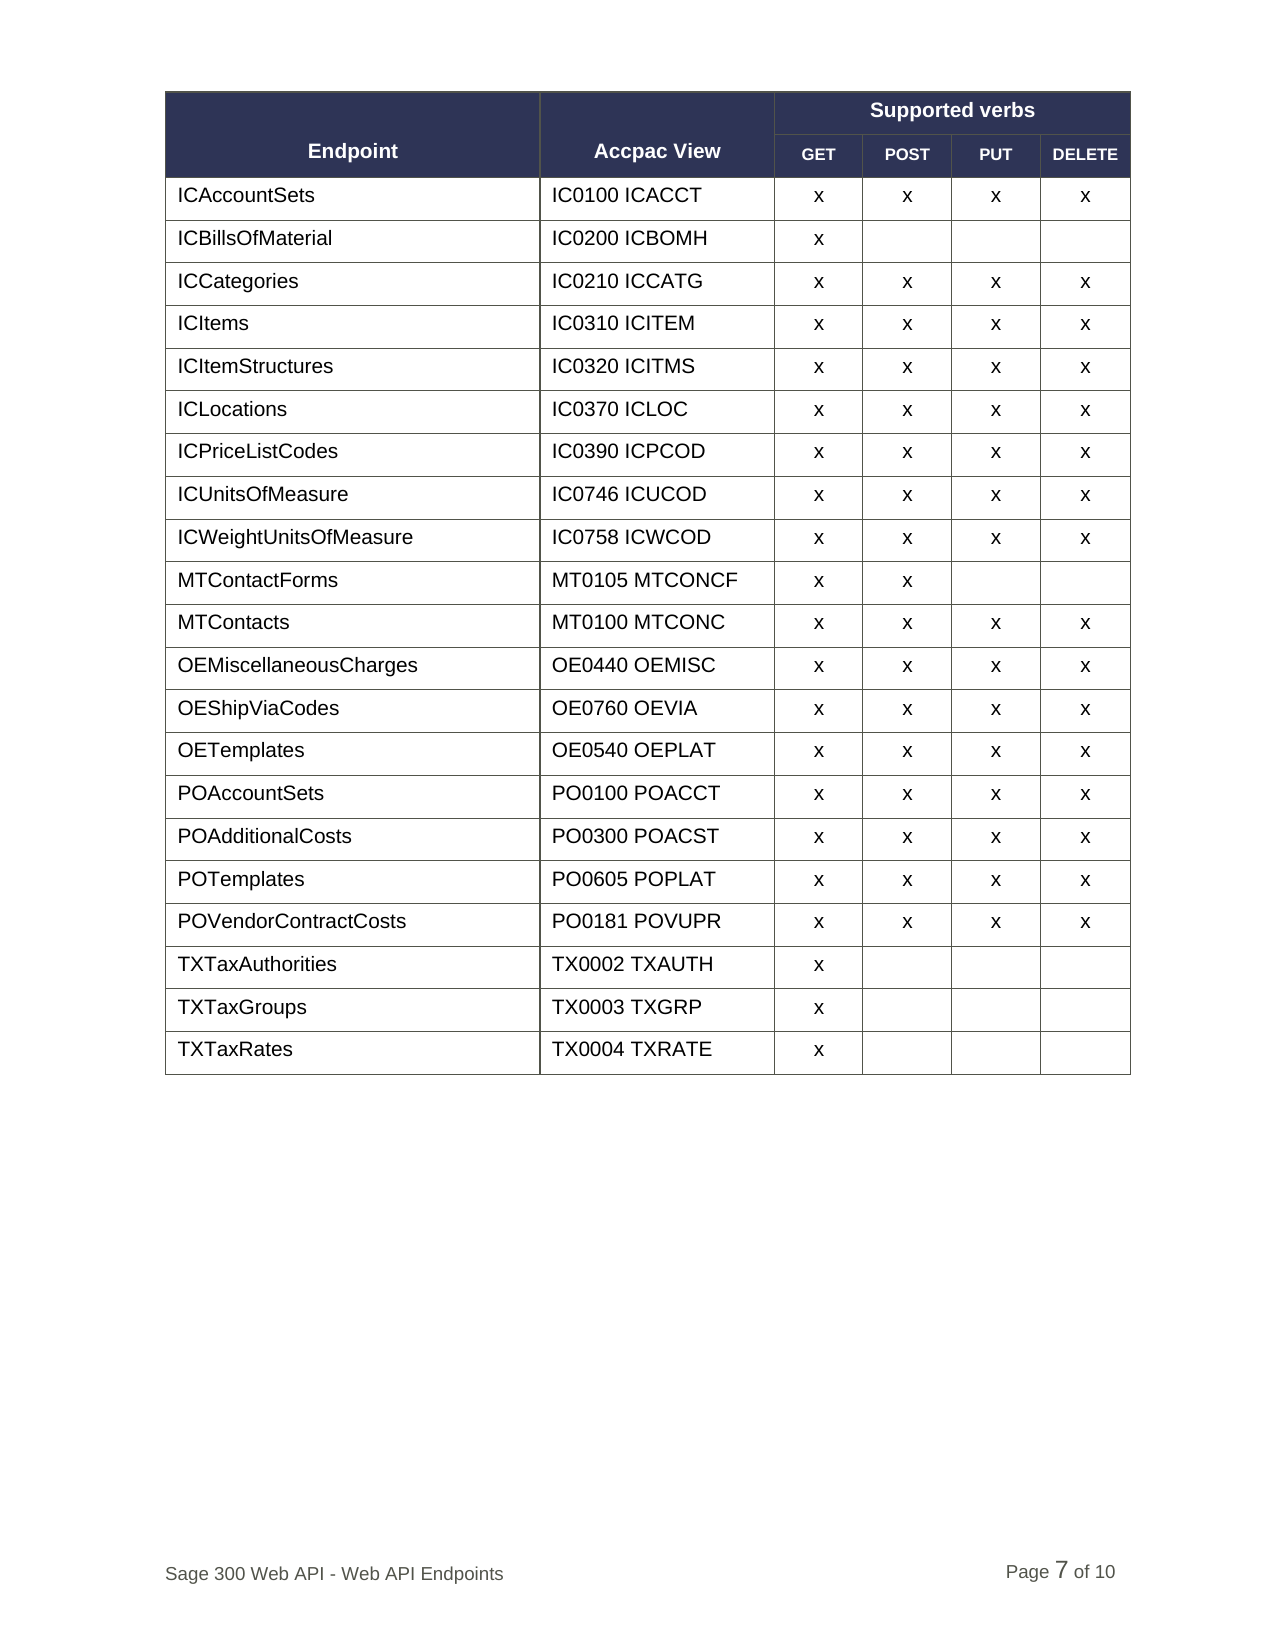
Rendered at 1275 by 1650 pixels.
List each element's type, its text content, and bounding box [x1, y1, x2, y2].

table_cell POTemplates [166, 861, 539, 903]
table_cell x [775, 349, 862, 390]
table_cell x [775, 947, 862, 988]
table_cell [952, 947, 1040, 988]
table_cell [863, 947, 951, 988]
table_cell x [775, 989, 862, 1031]
table_cell x [1041, 434, 1130, 476]
table_cell x [1041, 477, 1130, 518]
table_cell TX0004 TXRATE [541, 1032, 774, 1074]
table_cell POAdditionalCosts [166, 819, 539, 860]
table_cell ICCategories [166, 263, 539, 305]
table_cell x [1041, 648, 1130, 689]
table_cell TXTaxRates [166, 1032, 539, 1074]
table_cell IC0746 ICUCOD [541, 477, 774, 518]
table_cell x [952, 434, 1040, 476]
table_cell x [775, 605, 862, 647]
table_cell [1041, 989, 1130, 1031]
table_cell ICPriceListCodes [166, 434, 539, 476]
table_cell PO0300 POACST [541, 819, 774, 860]
table_cell MTContactForms [166, 562, 539, 604]
table_cell ICUnitsOfMeasure [166, 477, 539, 518]
table_cell x [775, 904, 862, 946]
table_cell x [775, 733, 862, 775]
table_cell x [1041, 306, 1130, 348]
table_cell IC0390 ICPCOD [541, 434, 774, 476]
table_cell x [1041, 349, 1130, 390]
table_cell OE0760 OEVIA [541, 690, 774, 732]
table_cell x [1041, 776, 1130, 817]
table_cell x [775, 221, 862, 262]
table_cell x [952, 306, 1040, 348]
table_cell x [1041, 391, 1130, 433]
table_cell x [775, 819, 862, 860]
table_cell OEShipViaCodes [166, 690, 539, 732]
table_cell x [1041, 819, 1130, 860]
table_cell x [775, 648, 862, 689]
table_cell x [1041, 733, 1130, 775]
table_cell ICLocations [166, 391, 539, 433]
table_cell DELETE [1041, 135, 1130, 177]
table_header Supported verbs [775, 93, 1130, 134]
table_cell x [863, 434, 951, 476]
table_cell [1041, 1032, 1130, 1074]
table_cell x [863, 904, 951, 946]
table_cell x [952, 819, 1040, 860]
table_cell OE0440 OEMISC [541, 648, 774, 689]
table_cell OETemplates [166, 733, 539, 775]
table_cell PO0605 POPLAT [541, 861, 774, 903]
table_cell x [863, 776, 951, 817]
table_cell [952, 221, 1040, 262]
table_cell IC0758 ICWCOD [541, 520, 774, 561]
table_cell x [863, 605, 951, 647]
table_cell [863, 989, 951, 1031]
table_cell x [1041, 605, 1130, 647]
table_cell x [1041, 861, 1130, 903]
table_cell x [1041, 178, 1130, 219]
table_cell x [1041, 904, 1130, 946]
table_cell x [863, 861, 951, 903]
table_cell x [775, 562, 862, 604]
table_cell ICWeightUnitsOfMeasure [166, 520, 539, 561]
table_cell PO0181 POVUPR [541, 904, 774, 946]
table_cell IC0310 ICITEM [541, 306, 774, 348]
table_cell IC0100 ICACCT [541, 178, 774, 219]
table_cell x [952, 904, 1040, 946]
table_cell x [863, 562, 951, 604]
table_cell IC0200 ICBOMH [541, 221, 774, 262]
table_cell MTContacts [166, 605, 539, 647]
table_cell x [952, 178, 1040, 219]
table_cell x [775, 263, 862, 305]
table_cell x [952, 477, 1040, 518]
table_cell POST [863, 135, 951, 177]
table_cell x [863, 733, 951, 775]
table_cell x [775, 861, 862, 903]
table_cell x [1041, 263, 1130, 305]
table_cell x [863, 520, 951, 561]
table_cell ICBillsOfMaterial [166, 221, 539, 262]
table_cell PUT [952, 135, 1040, 177]
table_cell x [775, 1032, 862, 1074]
table_cell [1041, 562, 1130, 604]
table_cell x [952, 690, 1040, 732]
table_header Endpoint [166, 93, 539, 177]
table_cell x [863, 477, 951, 518]
table_cell x [863, 306, 951, 348]
table_cell OE0540 OEPLAT [541, 733, 774, 775]
table_cell OEMiscellaneousCharges [166, 648, 539, 689]
table_cell x [863, 648, 951, 689]
table_cell x [952, 263, 1040, 305]
table_cell x [775, 306, 862, 348]
table_cell x [775, 434, 862, 476]
table_cell [952, 1032, 1040, 1074]
table_cell x [863, 690, 951, 732]
table_cell TXTaxGroups [166, 989, 539, 1031]
table_cell x [775, 178, 862, 219]
table_cell IC0210 ICCATG [541, 263, 774, 305]
table_header Accpac View [541, 93, 774, 177]
table_cell [1041, 947, 1130, 988]
table_cell x [775, 690, 862, 732]
table_cell x [952, 349, 1040, 390]
table_cell [1041, 221, 1130, 262]
table_cell MT0105 MTCONCF [541, 562, 774, 604]
table_cell TXTaxAuthorities [166, 947, 539, 988]
table_cell x [952, 520, 1040, 561]
table_cell POVendorContractCosts [166, 904, 539, 946]
table_cell x [952, 861, 1040, 903]
table_cell POAccountSets [166, 776, 539, 817]
table_cell x [775, 776, 862, 817]
table_cell x [775, 520, 862, 561]
table_cell [952, 989, 1040, 1031]
table_cell x [863, 178, 951, 219]
table_cell x [952, 605, 1040, 647]
table_cell x [952, 648, 1040, 689]
table_cell IC0320 ICITMS [541, 349, 774, 390]
table_cell PO0100 POACCT [541, 776, 774, 817]
table_cell IC0370 ICLOC [541, 391, 774, 433]
table_cell [952, 562, 1040, 604]
table_cell x [1041, 690, 1130, 732]
table_cell x [775, 391, 862, 433]
table_cell x [863, 263, 951, 305]
table_cell [863, 221, 951, 262]
table_cell x [952, 733, 1040, 775]
table_cell x [775, 477, 862, 518]
table_cell ICAccountSets [166, 178, 539, 219]
table_cell TX0002 TXAUTH [541, 947, 774, 988]
table_cell ICItems [166, 306, 539, 348]
table_cell x [1041, 520, 1130, 561]
table_cell x [952, 776, 1040, 817]
table_cell TX0003 TXGRP [541, 989, 774, 1031]
table_cell x [863, 819, 951, 860]
table_cell x [863, 391, 951, 433]
table_cell x [863, 349, 951, 390]
table_cell [863, 1032, 951, 1074]
table_cell ICItemStructures [166, 349, 539, 390]
table_cell x [952, 391, 1040, 433]
table_cell GET [775, 135, 862, 177]
table_cell MT0100 MTCONC [541, 605, 774, 647]
